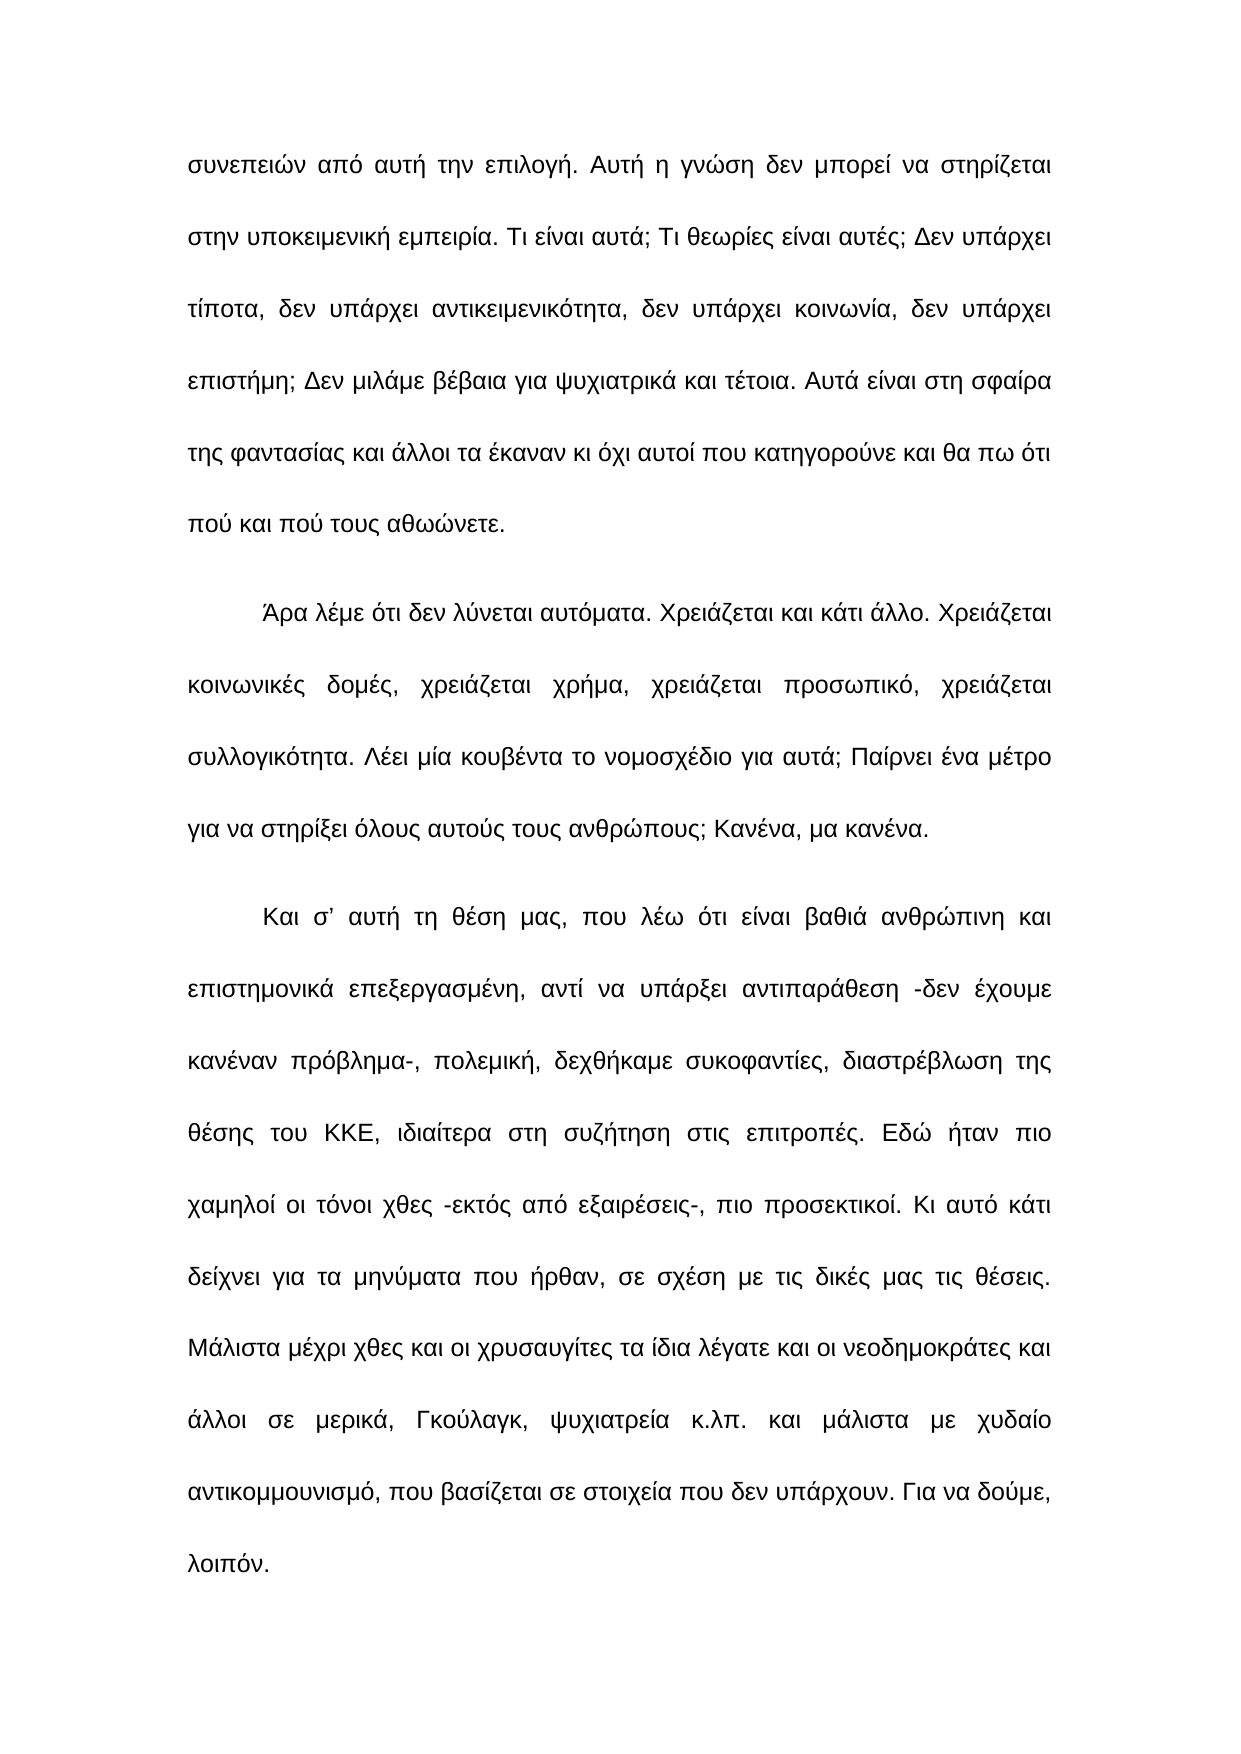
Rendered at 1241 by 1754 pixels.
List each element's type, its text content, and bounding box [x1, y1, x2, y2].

text Άρα λέμε ότι δεν λύνεται αυτόματα. Χρειάζεται και κάτι άλλο. Χρειάζεται κοινωνικές δομές, χρειάζεται χρήμα, χρειάζεται προσωπικό, χρειάζεται συλλογικότητα. Λέει μία κουβέντα το νομοσχέδιο για αυτά; Παίρνει ένα μέτρο για να στηρίξει όλους αυτούς τους ανθρώπους; Κανένα, μα κανένα. [187, 598, 1053, 842]
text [187, 150, 1053, 538]
text Και σ’ αυτή τη θέση μας, που λέω ότι είναι βαθιά ανθρώπινη και επιστημονικά επεξεργασμένη, αντί να υπάρξει αντιπαράθεση -δεν έχουμε κανέναν πρόβλημα-, πολεμική, δεχθήκαμε συκοφαντίες, διαστρέβλωση της θέσης του ΚΚΕ, ιδιαίτερα στη συζήτηση στις επιτροπές. Εδώ ήταν πιο χαμηλοί οι τόνοι χθες -εκτός από εξαιρέσεις-, πιο προσεκτικοί. Κι αυτό κάτι δείχνει για τα μηνύματα που ήρθαν, σε σχέση με τις δικές μας τις θέσεις. Μάλιστα μέχρι χθες και οι χρυσαυγίτες τα ίδια λέγατε και οι νεοδημοκράτες και άλλοι σε μερικά, Γκούλαγκ, ψυχιατρεία κ.λπ. και μάλιστα με χυδαίο αντικομμουνισμό, που βασίζεται σε στοιχεία που δεν υπάρχουν. Για να δούμε, λοιπόν. [187, 902, 1053, 1578]
